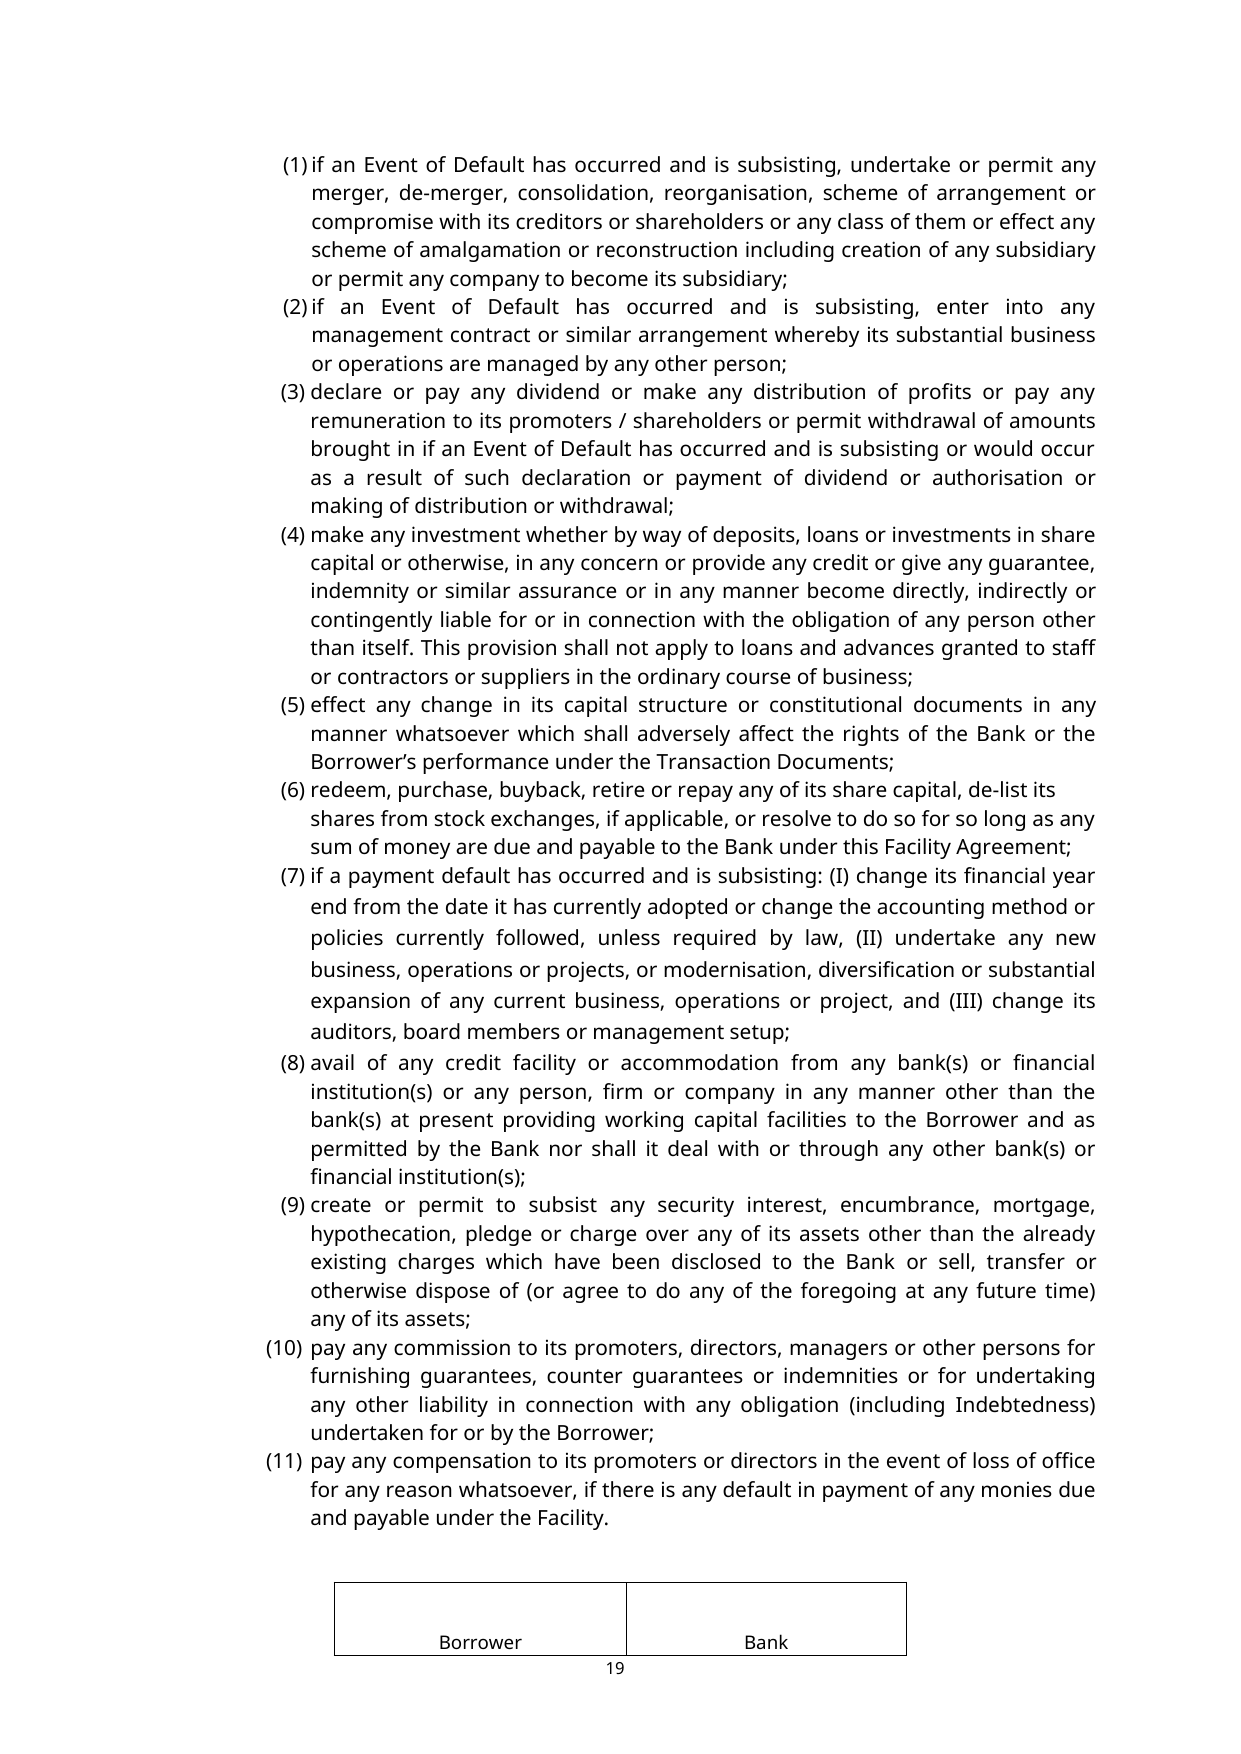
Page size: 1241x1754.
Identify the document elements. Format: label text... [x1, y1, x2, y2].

list effect any change in its capital structure or constitutional documents in any manner whatsoever which shall adversely affect the rights of the Bank or the Borrower’s performance under the Transaction Documents; [281, 690, 1097, 776]
list declare or pay any dividend or make any distribution of profits or pay any remuneration to its promoters / shareholders or permit withdrawal of amounts brought in if an Event of Default has occurred and is subsisting or would occur as a result of such declaration or payment of dividend or authorisation or making of distribution or withdrawal; [281, 377, 1097, 520]
list create or permit to subsist any security interest, encumbrance, mortgage, hypothecation, pledge or charge over any of its assets other than the already existing charges which have been disclosed to the Bank or sell, transfer or otherwise dispose of (or agree to do any of the foregoing at any future time) any of its assets; [281, 1191, 1097, 1333]
list pay any commission to its promoters, directors, managers or other persons for furnishing guarantees, counter guarantees or indemnities or for undertaking any other liability in connection with any obligation (including Indebtedness) undertaken for or by the Borrower; [266, 1333, 1097, 1447]
list if a payment default has occurred and is subsisting: (I) change its financial year end from the date it has currently adopted or change the accounting method or policies currently followed, unless required by law, (II) undertake any new business, operations or projects, or modernisation, diversification or substantial expansion of any current business, operations or project, and (III) change its auditors, board members or management setup; [281, 861, 1097, 1046]
list if an Event of Default has occurred and is subsisting, enter into any management contract or similar arrangement whereby its substantial business or operations are managed by any other person; [283, 292, 1097, 377]
list make any investment whether by way of deposits, loans or investments in share capital or otherwise, in any concern or provide any credit or give any guarantee, indemnity or similar assurance or in any manner become directly, indirectly or contingently liable for or in connection with the obligation of any person other than itself. This provision shall not apply to loans and advances granted to staff or contractors or suppliers in the ordinary course of business; [281, 520, 1097, 690]
list redeem, purchase, buyback, retire or repay any of its share capital, de-list its shares from stock exchanges, if applicable, or resolve to do so for so long as any sum of money are due and payable to the Bank under this Facility Agreement; [281, 776, 1097, 861]
list pay any compensation to its promoters or directors in the event of loss of office for any reason whatsoever, if there is any default in payment of any monies due and payable under the Facility. [266, 1447, 1097, 1532]
list avail of any credit facility or accommodation from any bank(s) or financial institution(s) or any person, firm or company in any manner other than the bank(s) at present providing working capital facilities to the Borrower and as permitted by the Bank nor shall it deal with or through any other bank(s) or financial institution(s); [281, 1048, 1097, 1191]
list if an Event of Default has occurred and is subsisting, undertake or permit any merger, de-merger, consolidation, reorganisation, scheme of arrangement or compromise with its creditors or shareholders or any class of them or effect any scheme of amalgamation or reconstruction including creation of any subsidiary or permit any company to become its subsidiary; [283, 150, 1097, 292]
